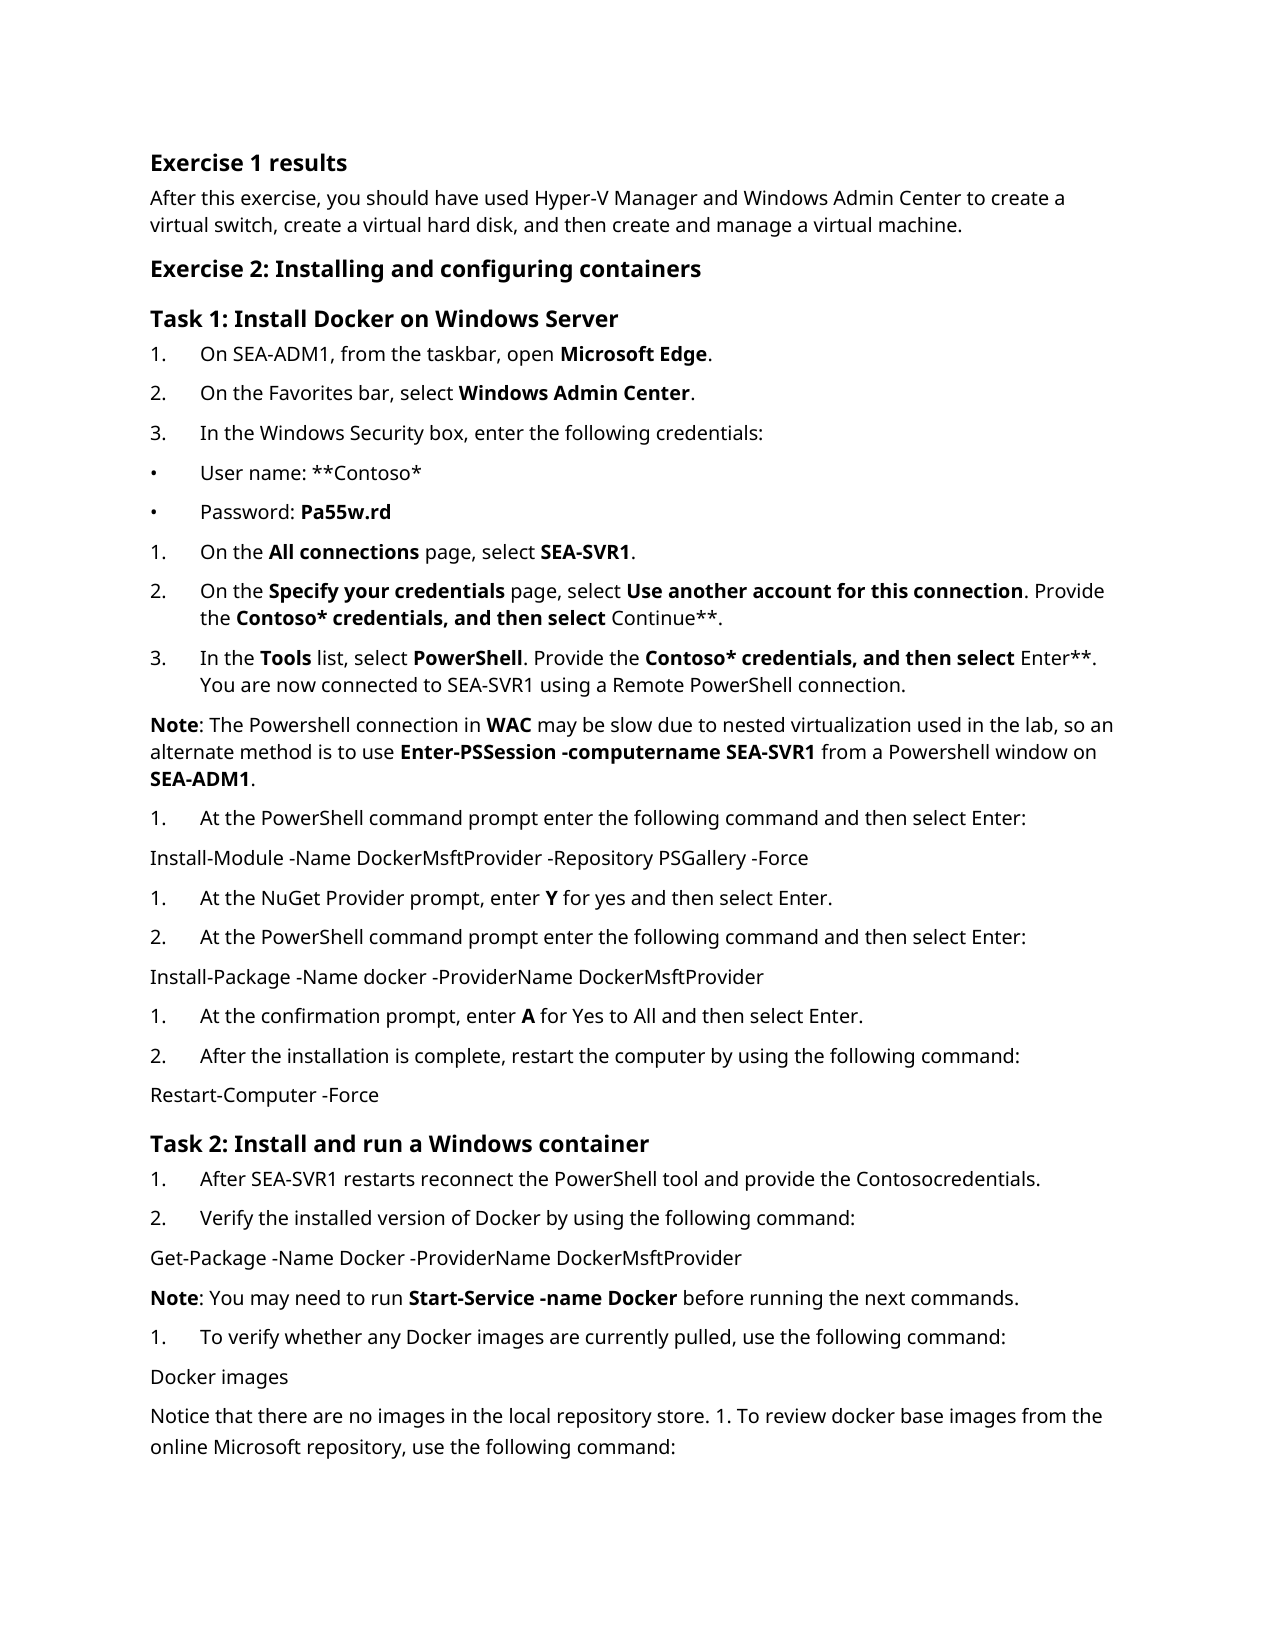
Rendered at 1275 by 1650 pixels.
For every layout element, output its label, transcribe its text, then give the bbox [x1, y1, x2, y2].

list At the PowerShell command prompt enter the following command and then select Enter: [150, 804, 1125, 831]
list After the installation is complete, restart the computer by using the following command: [150, 1042, 1125, 1069]
list After SEA-SVR1 restarts reconnect the PowerShell tool and provide the Contosocredentials. [150, 1164, 1125, 1192]
list In the Tools list, select PowerShell. Provide the Contoso* credentials, and then select Enter**. You are now connected to SEA-SVR1 using a Remote PowerShell connection. [150, 644, 1125, 698]
list At the NuGet Provider prompt, enter Y for yes and then select Enter. [150, 883, 1125, 910]
text Notice that there are no images in the local repository store. 1. To review docker base images from the online Microsoft repository, use the following command: [150, 1402, 1125, 1460]
list At the PowerShell command prompt enter the following command and then select Enter: [150, 923, 1125, 950]
subtitle Exercise 1 results [150, 150, 1125, 177]
list User name: **Contoso* [150, 458, 1125, 485]
list In the Windows Security box, enter the following credentials: [150, 419, 1125, 446]
list At the confirmation prompt, enter A for Yes to All and then select Enter. [150, 1002, 1125, 1029]
subtitle Task 2: Install and run a Windows container [150, 1127, 1125, 1158]
subtitle Task 1: Install Docker on Windows Server [150, 302, 1125, 333]
list On the Specify your credentials page, select Use another account for this connection. Provide the Contoso* credentials, and then select Continue**. [150, 577, 1125, 631]
list On the All connections page, select SEA-SVR1. [150, 537, 1125, 564]
list Verify the installed version of Docker by using the following command: [150, 1204, 1125, 1231]
subtitle Exercise 2: Installing and configuring containers [150, 256, 1125, 283]
list Password: Pa55w.rd [150, 498, 1125, 525]
list On SEA-ADM1, from the taskbar, open Microsoft Edge. [150, 339, 1125, 367]
list On the Favorites bar, select Windows Admin Center. [150, 379, 1125, 406]
list To verify whether any Docker images are currently pulled, use the following command: [150, 1323, 1125, 1350]
